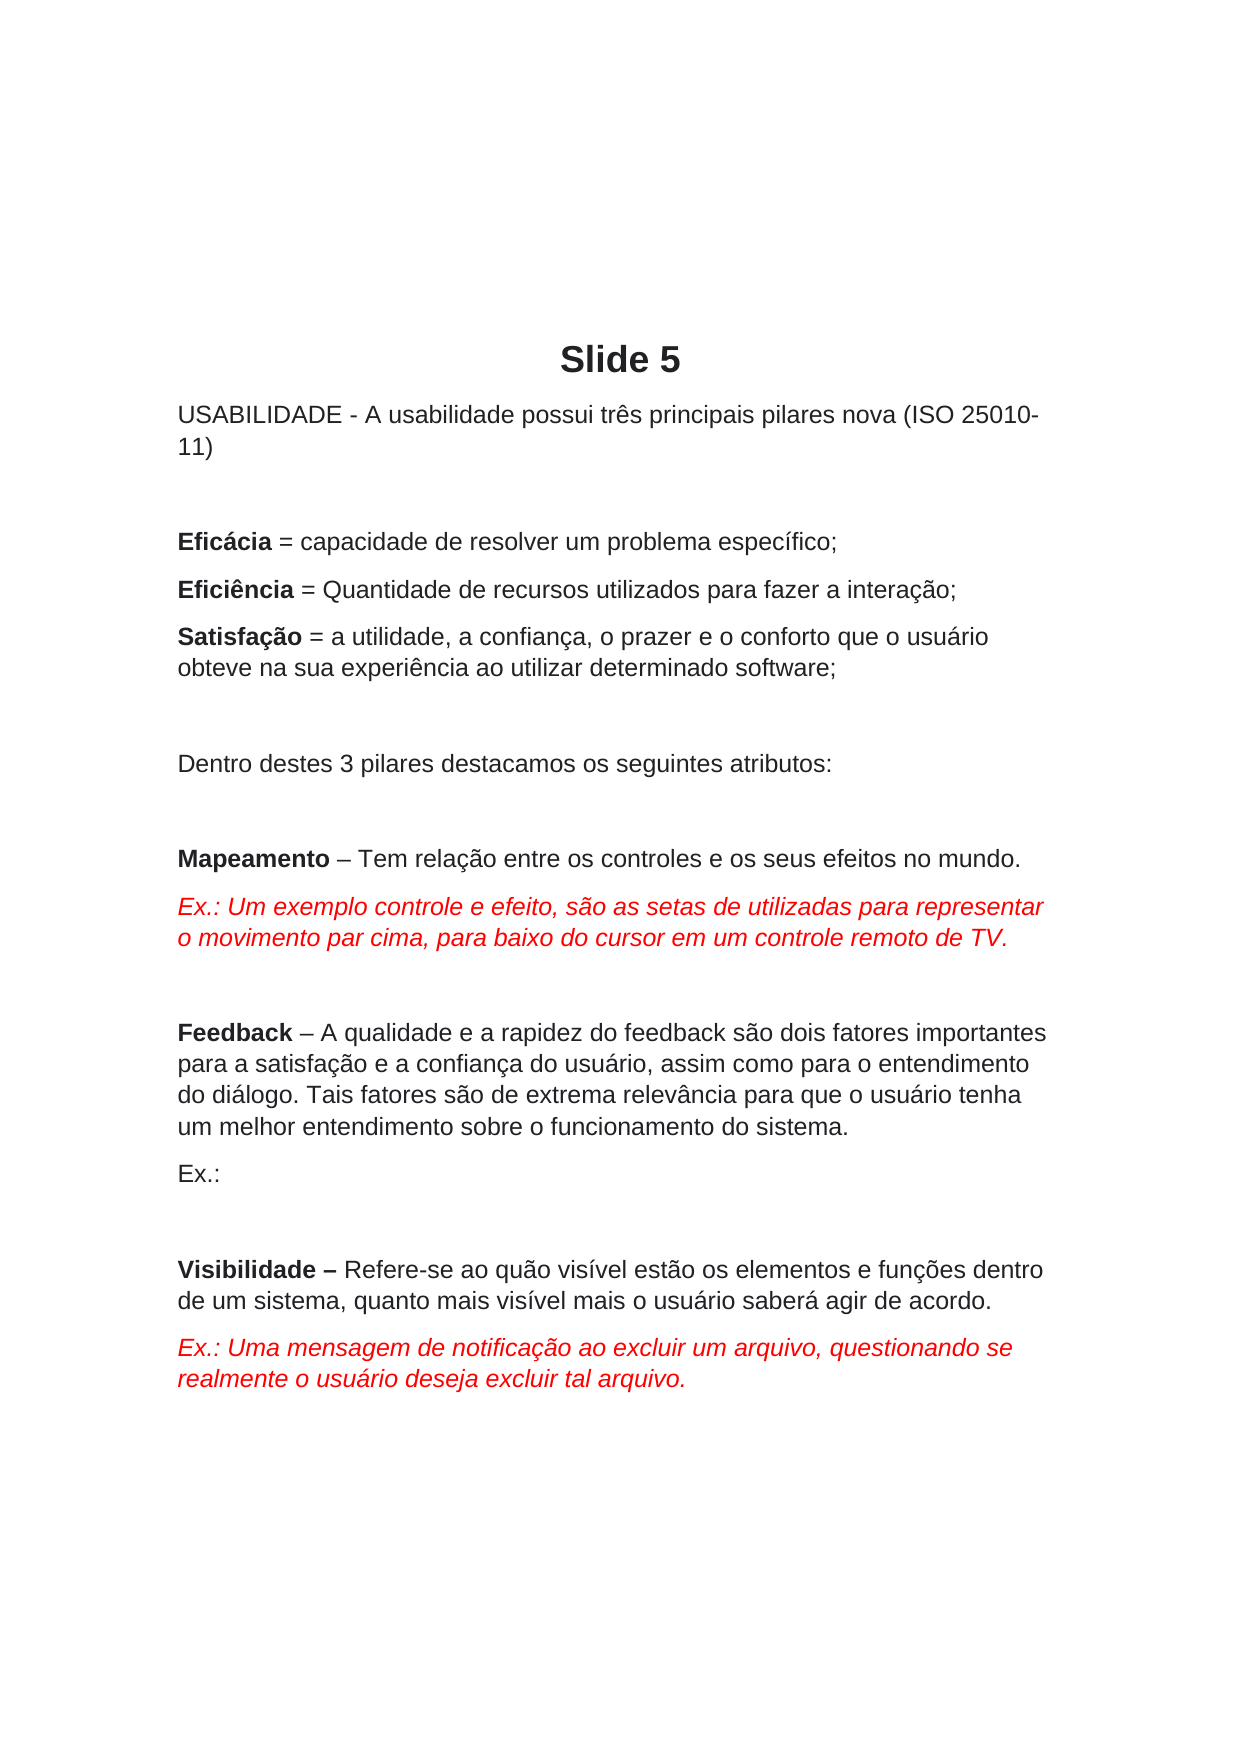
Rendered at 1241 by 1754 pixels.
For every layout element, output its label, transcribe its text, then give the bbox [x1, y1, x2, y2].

text Feedback – A qualidade e a rapidez do feedback são dois fatores importantes para a satisfação e a confiança do usuário, assim como para o entendimento do diálogo. Tais fatores são de extrema relevância para que o usuário tenha um melhor entendimento sobre o funcionamento do sistema. [177, 1018, 1063, 1140]
text Eficácia = capacidade de resolver um problema específico; [177, 527, 1063, 556]
text Visibilidade – Refere-se ao quão visível estão os elementos e funções dentro de um sistema, quanto mais visível mais o usuário saberá agir de acordo. [177, 1255, 1063, 1314]
text Mapeamento – Tem relação entre os controles e os seus efeitos no mundo. [177, 844, 1063, 873]
text Ex.: Um exemplo controle e efeito, são as setas de utilizadas para representar o movimento par cima, para baixo do cursor em um controle remoto de TV. [177, 892, 1063, 952]
text Eficiência = Quantidade de recursos utilizados para fazer a interação; [177, 575, 1063, 603]
text Dentro destes 3 pilares destacamos os seguintes atributos: [177, 749, 1063, 778]
text Ex.: [177, 1159, 1063, 1188]
text USABILIDADE - A usabilidade possui três principais pilares nova (ISO 25010-11) [177, 401, 1063, 460]
text Satisfação = a utilidade, a confiança, o prazer e o conforto que o usuário obteve na sua experiência ao utilizar determinado software; [177, 622, 1063, 682]
text Ex.: Uma mensagem de notificação ao excluir um arquivo, questionando se realmente o usuário deseja excluir tal arquivo. [177, 1333, 1063, 1393]
text Slide 5 [177, 337, 1063, 380]
